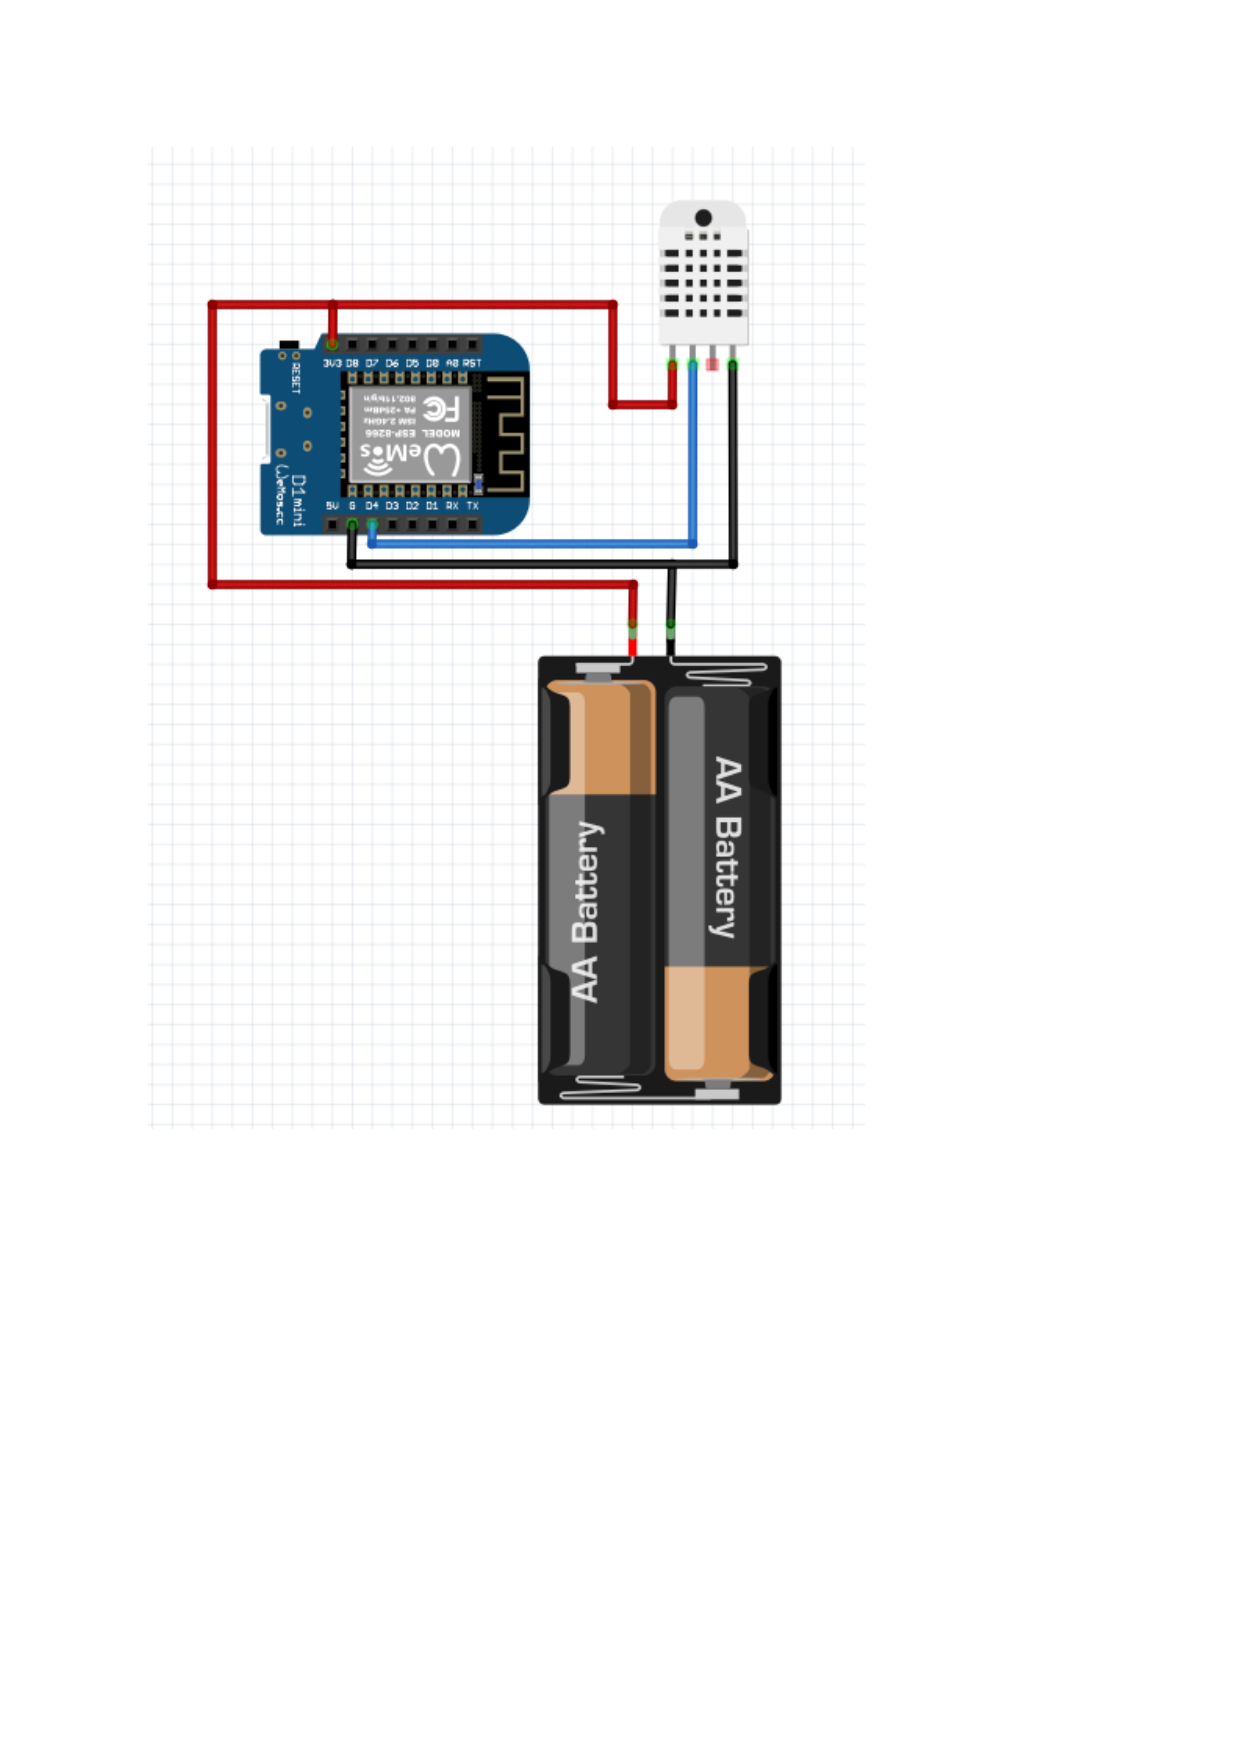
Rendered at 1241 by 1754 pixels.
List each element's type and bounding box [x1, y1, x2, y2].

picture [147, 147, 865, 1129]
